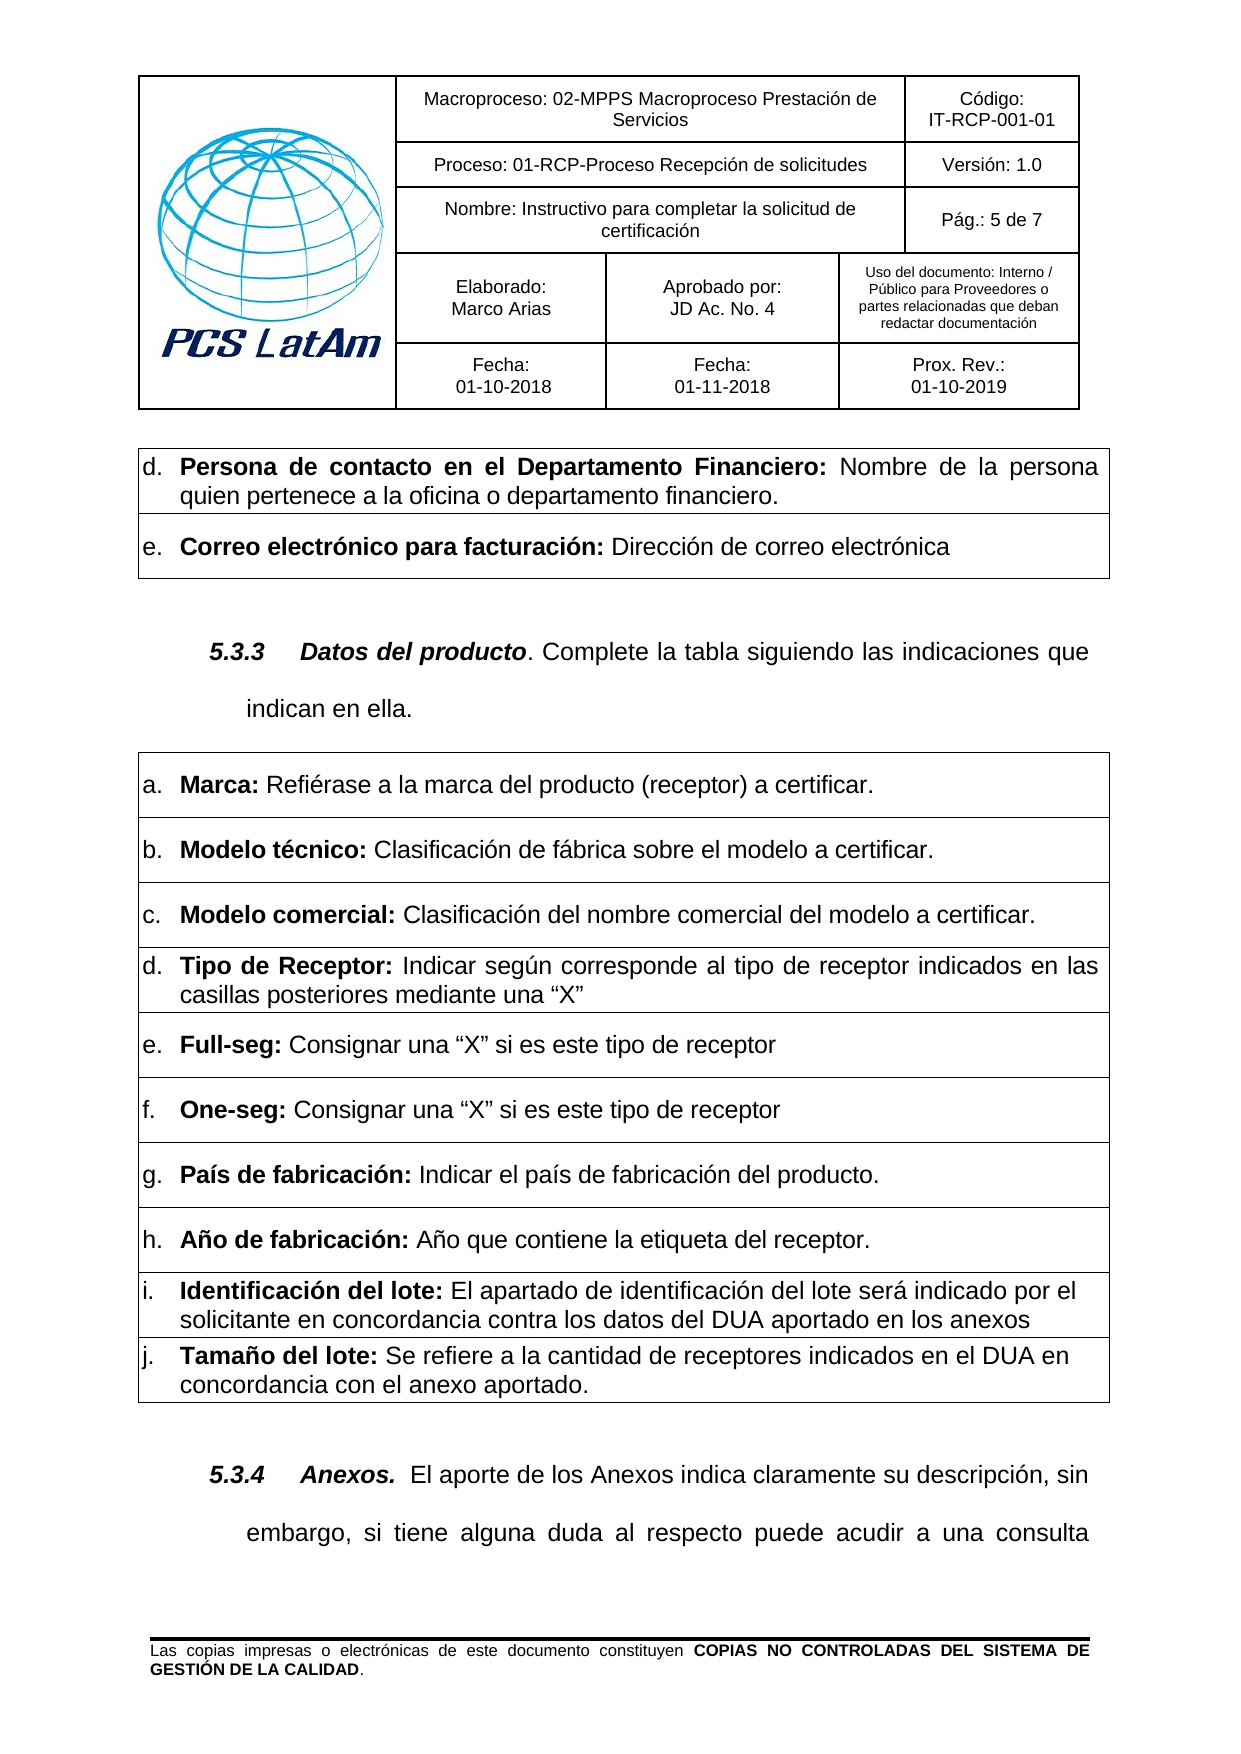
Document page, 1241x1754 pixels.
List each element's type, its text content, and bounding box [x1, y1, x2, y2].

table_cell Persona de contacto en el Departamento Financiero: Nombre de la persona quien pertenece a la oficina o departamento financiero. [139, 449, 1109, 513]
picture [149, 119, 392, 366]
table_cell One-seg: Consignar una “X” si es este tipo de receptor [139, 1078, 1109, 1142]
table_cell Año de fabricación: Año que contiene la etiqueta del receptor. [139, 1208, 1109, 1272]
table_cell País de fabricación: Indicar el país de fabricación del producto. [139, 1143, 1109, 1207]
table_cell Tamaño del lote: Se refiere a la cantidad de receptores indicados en el DUA en concordancia con el anexo aportado. [139, 1338, 1109, 1402]
table_cell Identificación del lote: El apartado de identificación del lote será indicado por el solicitante en concordancia contra los datos del DUA aportado en los anexos [139, 1273, 1109, 1337]
table_cell Correo electrónico para facturación: Dirección de correo electrónica [139, 514, 1109, 578]
table_cell Modelo comercial: Clasificación del nombre comercial del modelo a certificar. [139, 883, 1109, 947]
table_cell Modelo técnico: Clasificación de fábrica sobre el modelo a certificar. [139, 818, 1109, 882]
table_header Marca: Refiérase a la marca del producto (receptor) a certificar. [139, 753, 1109, 817]
table_cell Tipo de Receptor: Indicar según corresponde al tipo de receptor indicados en las casillas posteriores mediante una “X” [139, 948, 1109, 1012]
list Datos del producto. Complete la tabla siguiendo las indicaciones que indican en ella. [209, 637, 1090, 723]
table_cell Full-seg: Consignar una “X” si es este tipo de receptor [139, 1013, 1109, 1077]
